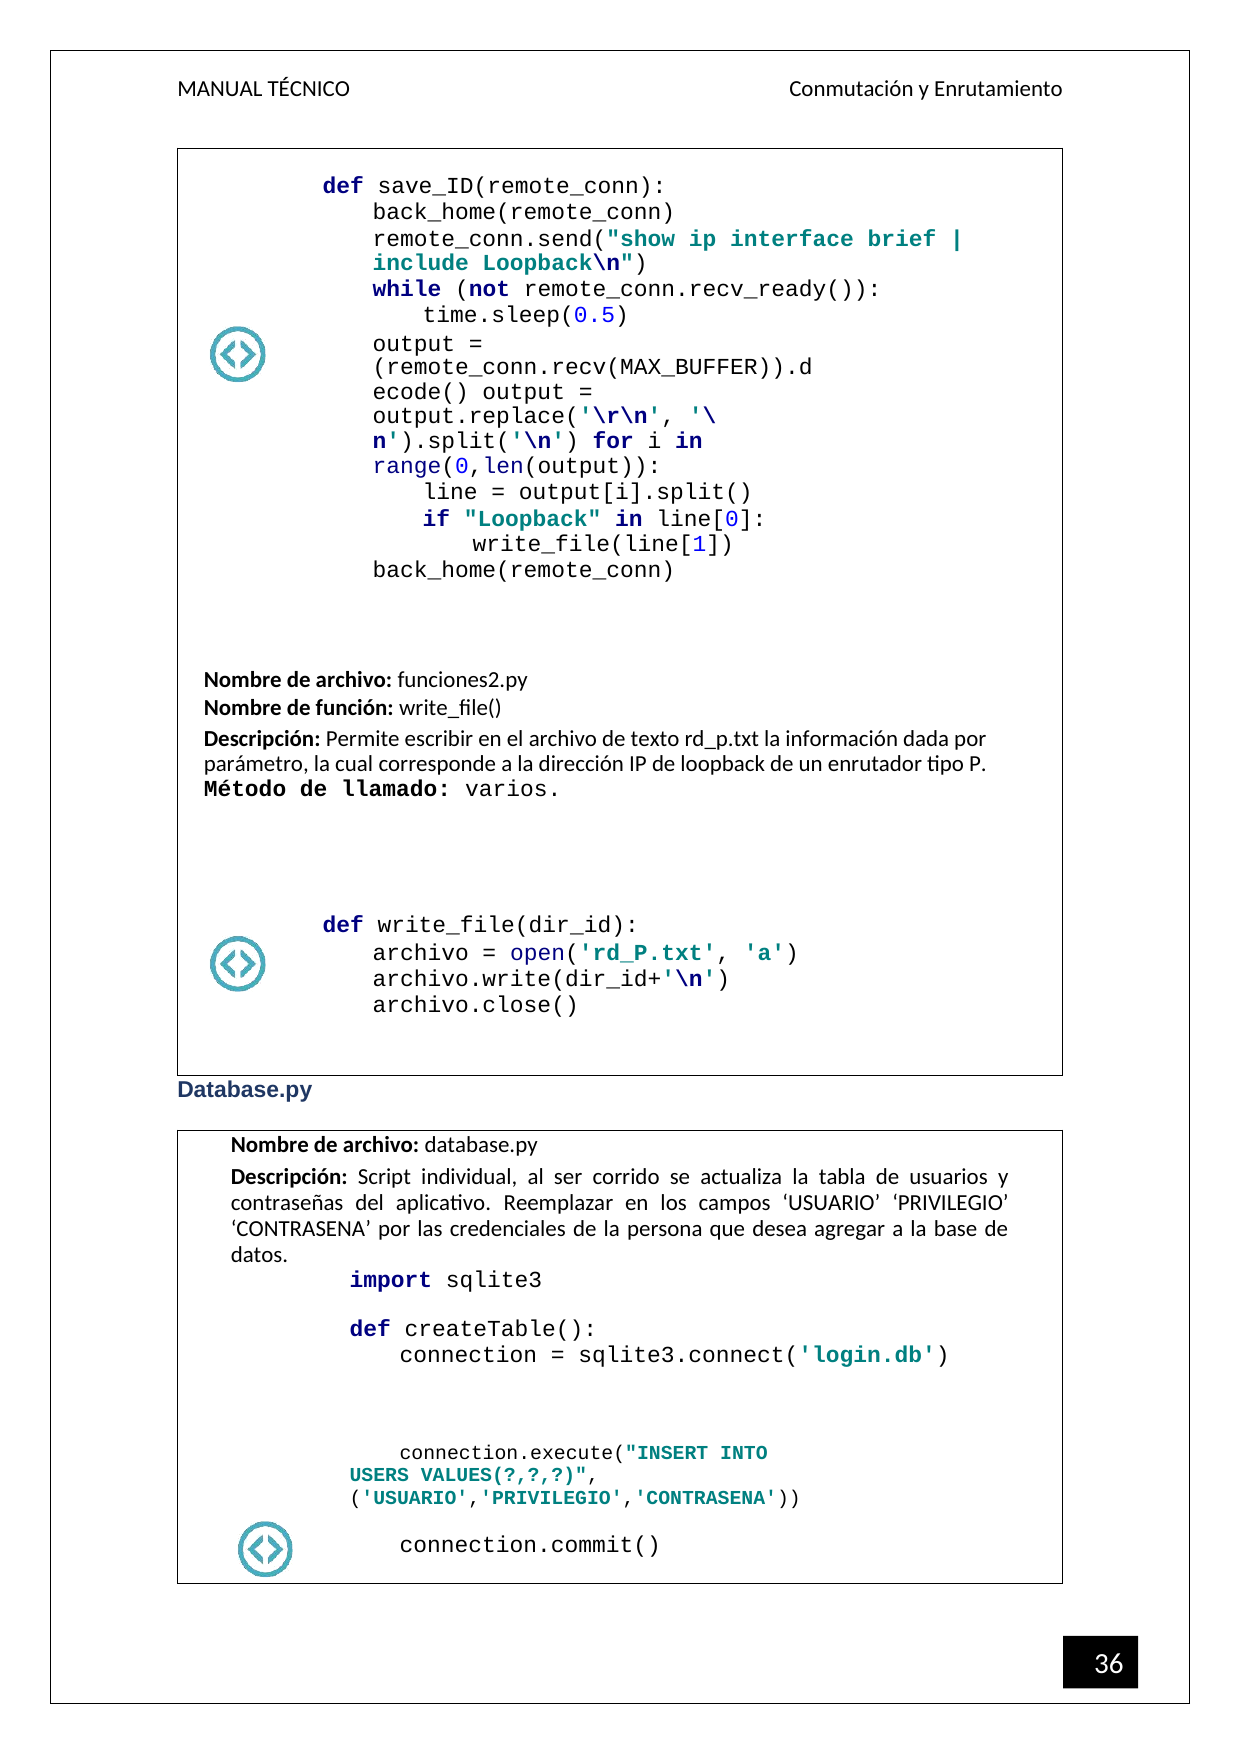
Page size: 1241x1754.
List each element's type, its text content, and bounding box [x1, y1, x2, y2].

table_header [178, 149, 1062, 1075]
subtitle Database.py [177, 1076, 1063, 1102]
